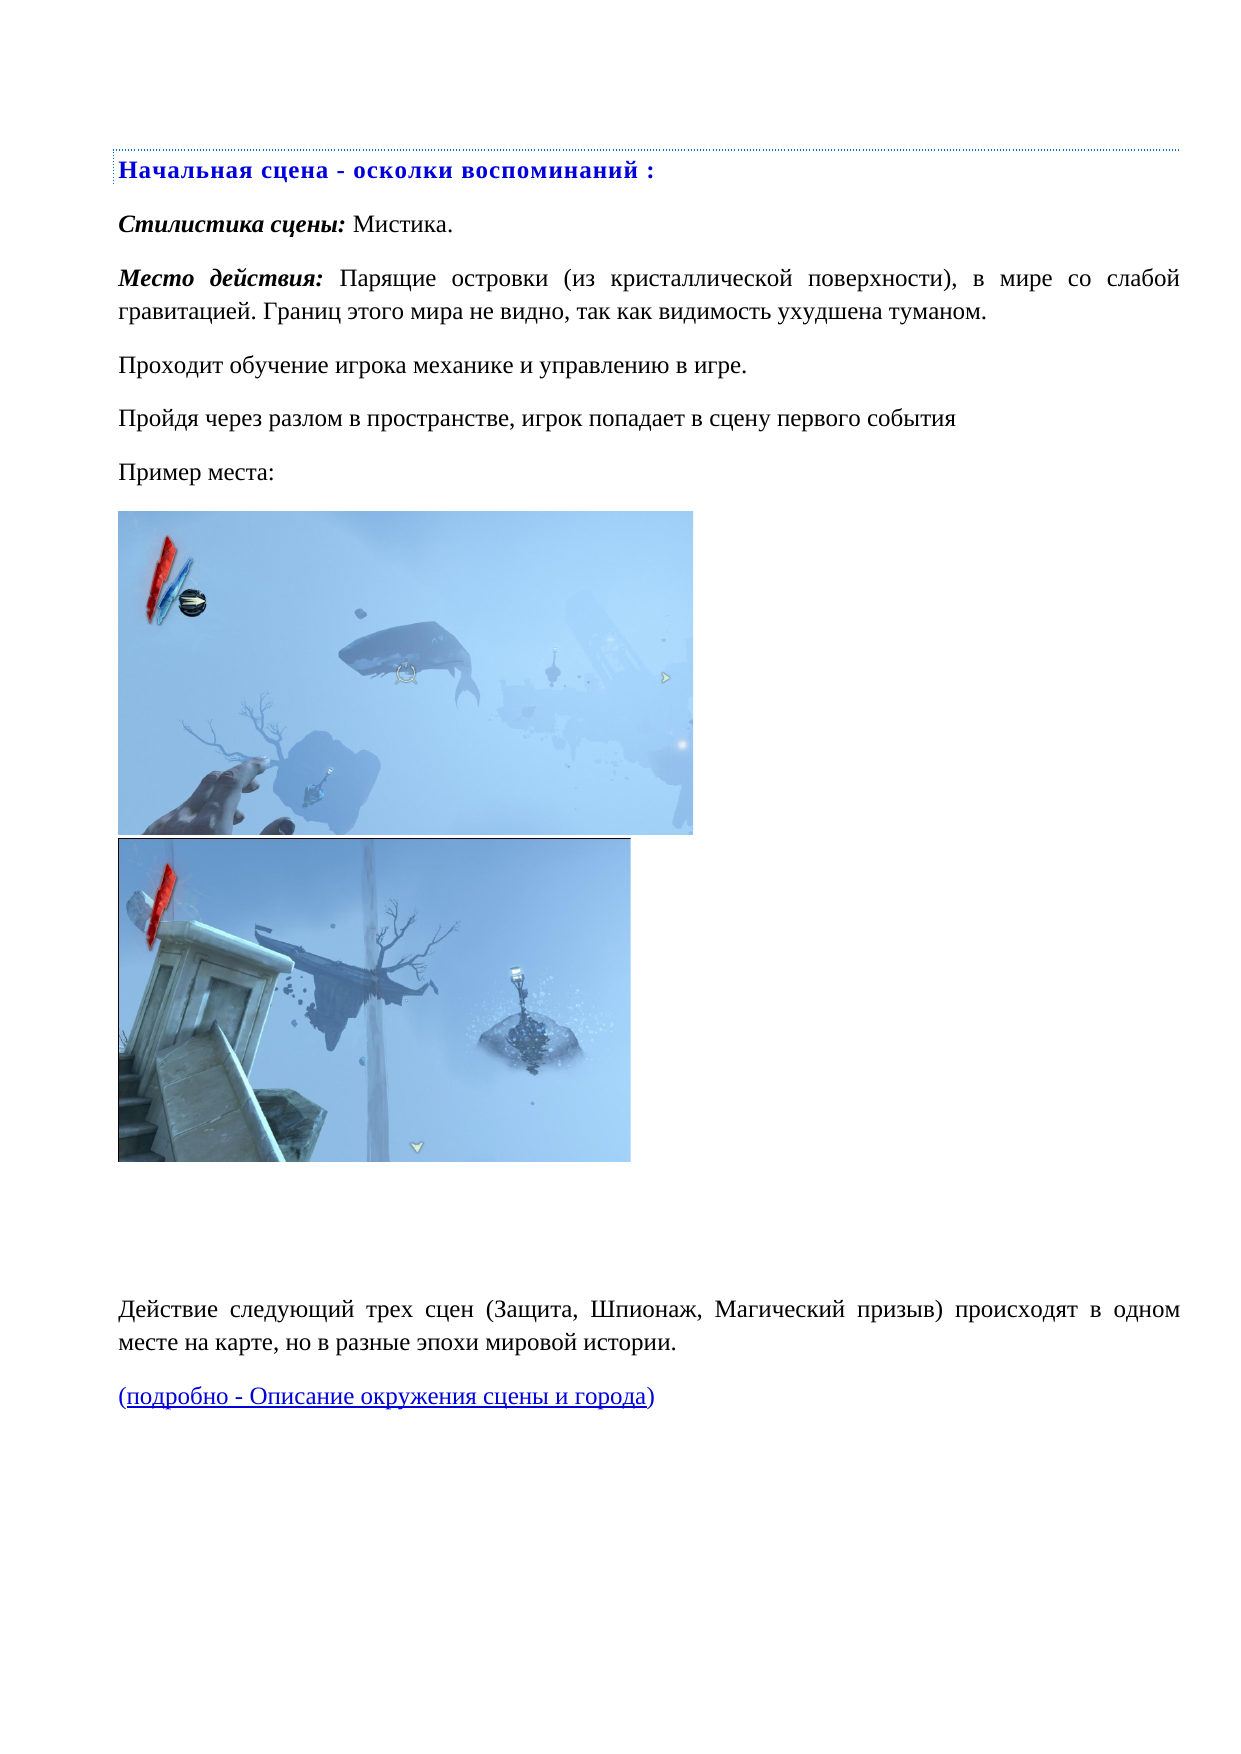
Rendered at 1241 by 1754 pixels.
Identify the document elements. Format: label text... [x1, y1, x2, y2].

subtitle Начальная сцена - осколки воспоминаний : [112, 149, 1181, 184]
text (подробно - Описание окружения сцены и города) [118, 1381, 1181, 1410]
picture [118, 511, 694, 835]
text Пример места: [118, 457, 1181, 486]
text Стилистика сцены: Мистика. [118, 209, 1181, 238]
text Пройдя через разлом в пространстве, игрок попадает в сцену первого события [118, 403, 1181, 432]
text Действие следующий трех сцен (Защита, Шпионаж, Магический призыв) происходят в одном месте на карте, но в разные эпохи мировой истории. [118, 1294, 1181, 1356]
text Место действия: Парящие островки (из кристаллической поверхности), в мире со слабой гравитацией. Границ этого мира не видно, так как видимость ухудшена туманом. [118, 263, 1181, 324]
picture [118, 838, 631, 1162]
text Проходит обучение игрока механике и управлению в игре. [118, 350, 1181, 378]
